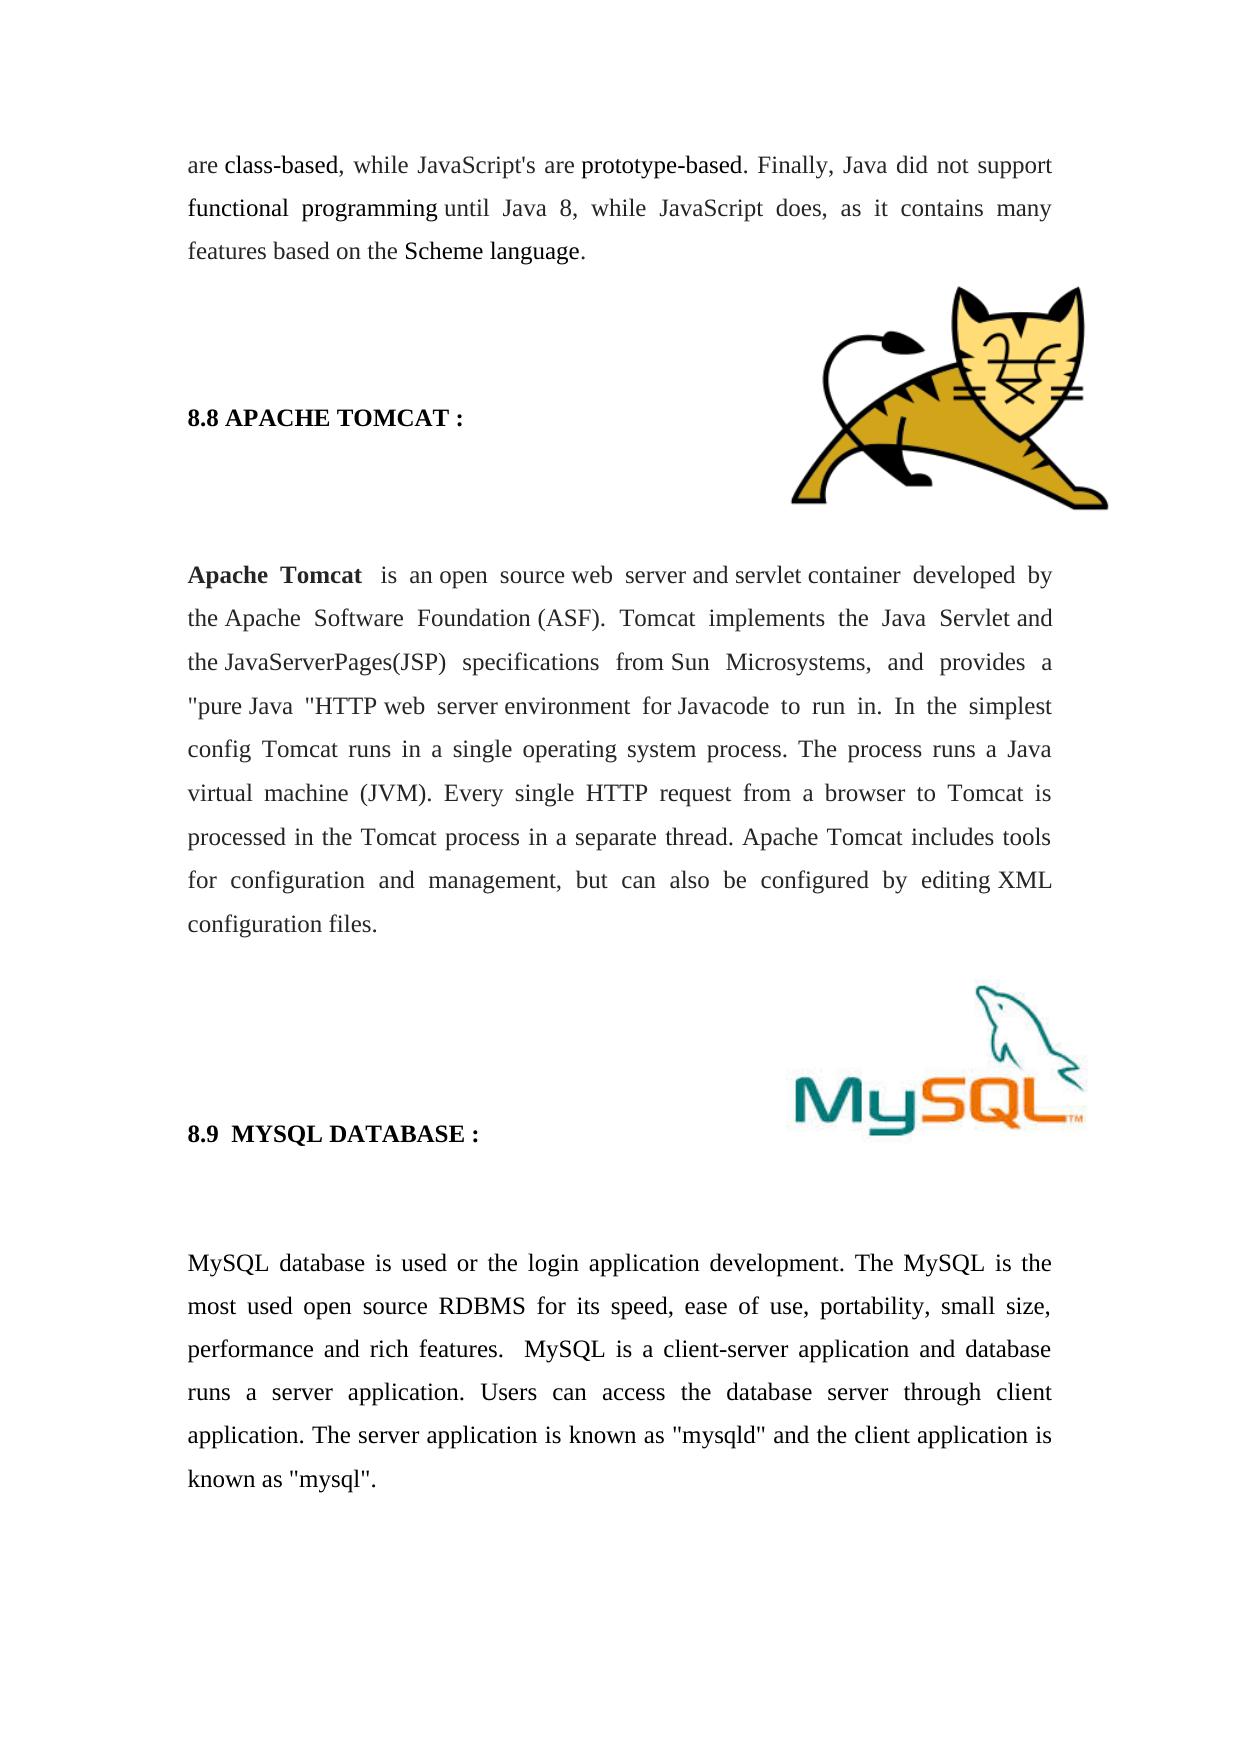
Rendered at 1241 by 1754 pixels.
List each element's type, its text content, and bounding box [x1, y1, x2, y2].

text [187, 150, 1053, 265]
picture [724, 917, 1155, 1205]
text MySQL database is used or the login application development. The MySQL is the most used open source RDBMS for its speed, ease of use, portability, small size, performance and rich features. MySQL is a client-server application and database runs a server application. Users can access the database server through client application. The server application is known as "mysqld" and the client application is known as "mysql". [187, 1248, 1053, 1492]
text 8.9 MYSQL DATABASE : [187, 1119, 724, 1147]
text 8.8 APACHE TOMCAT : [187, 403, 781, 432]
text Apache Tomcat is an open source web server and servlet container developed by the Apache Software Foundation (ASF). Tomcat implements the Java Servlet and the JavaServerPages(JSP) specifications from Sun Microsystems, and provides a "pure Java "HTTP web server environment for Javacode to run in. In the simplest config Tomcat runs in a single operating system process. The process runs a Java virtual machine (JVM). Every single HTTP request from a browser to Tomcat is processed in the Tomcat process in a separate thread. Apache Tomcat includes tools for configuration and management, but can also be configured by editing XML configuration files. [187, 545, 1053, 938]
picture [781, 276, 1146, 518]
